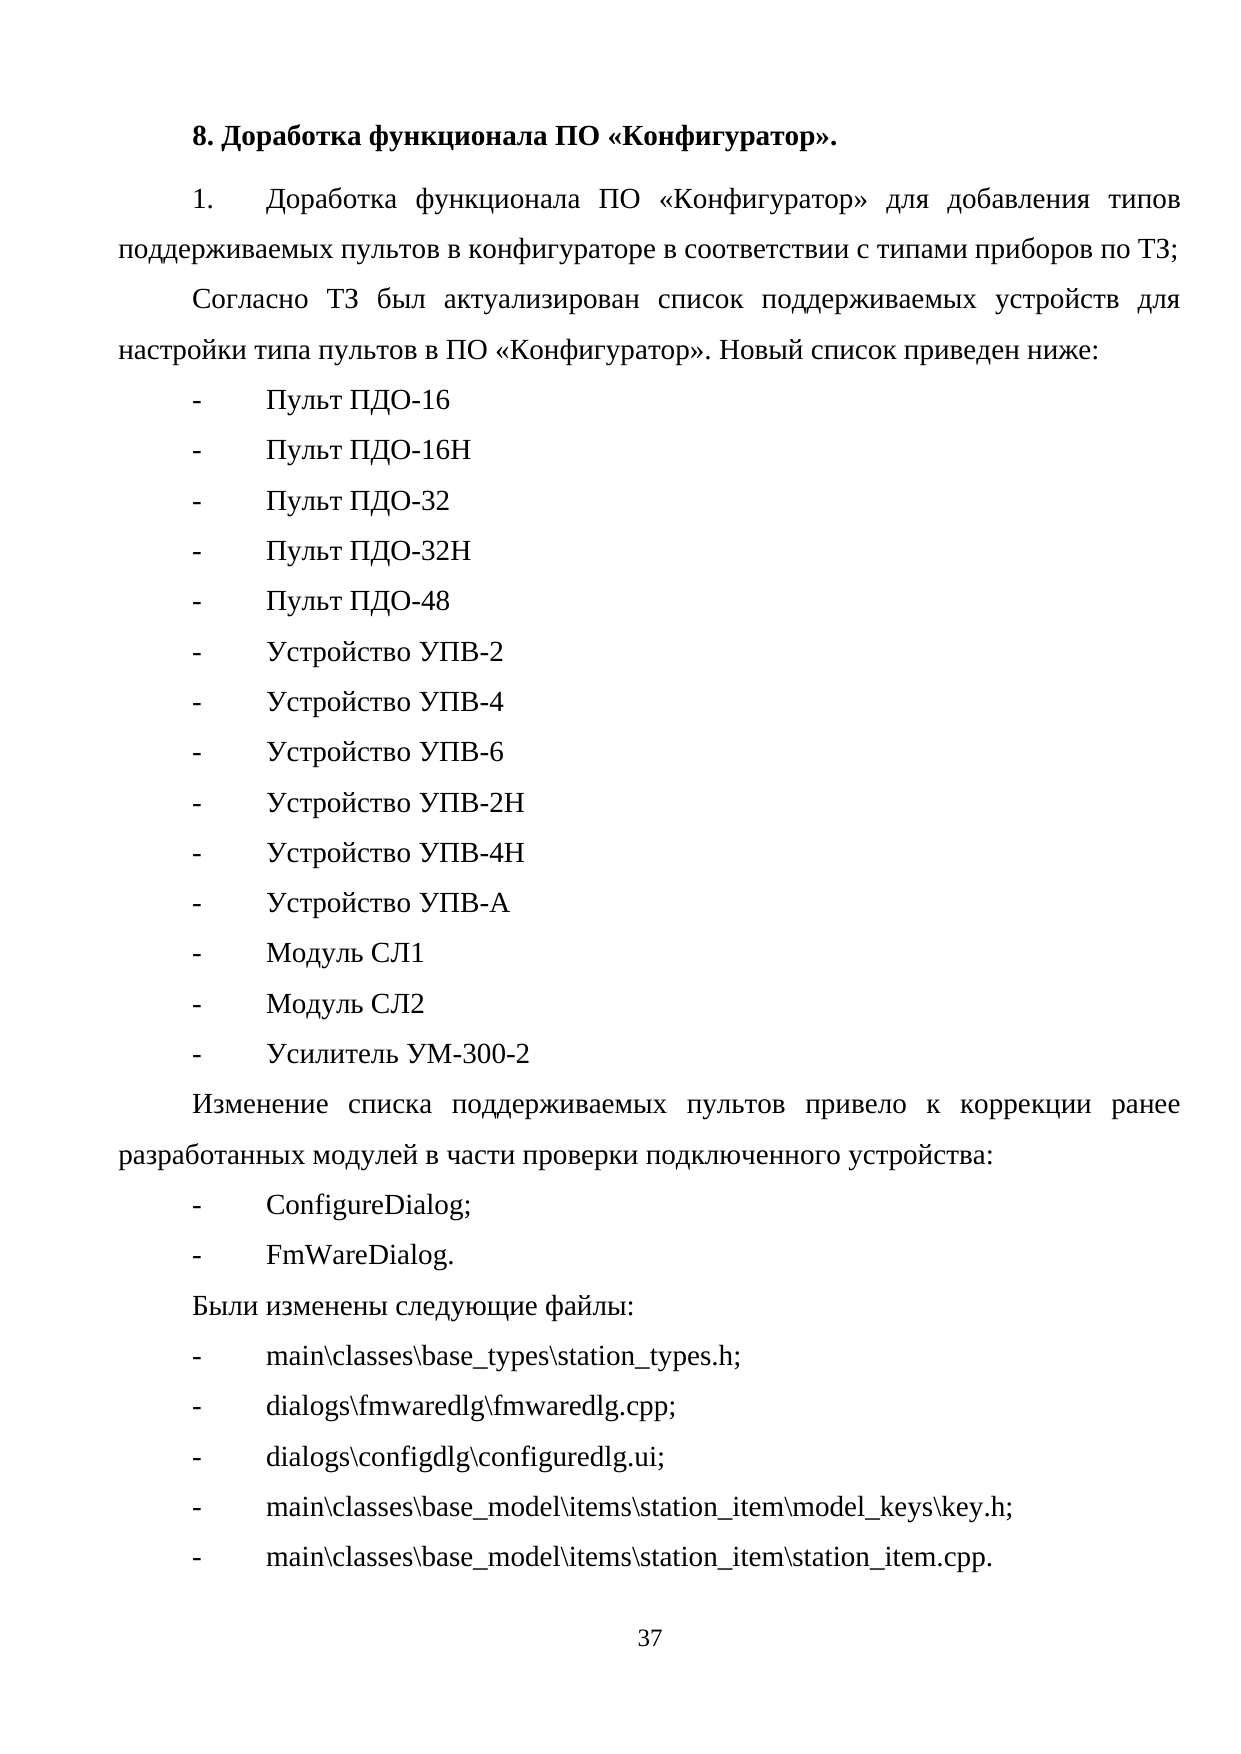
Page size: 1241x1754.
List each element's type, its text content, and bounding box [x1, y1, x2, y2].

text Согласно ТЗ был актуализирован список поддерживаемых устройств для настройки типа пультов в ПО «Конфигуратор». Новый список приведен ниже: [118, 282, 1181, 365]
text - Пульт ПДО-16 [118, 382, 1181, 416]
text - FmWareDialog. [118, 1237, 1181, 1271]
text - Модуль СЛ1 [118, 936, 1181, 969]
text - Пульт ПДО-16Н [118, 432, 1181, 466]
text - Усилитель УМ-300-2 [118, 1036, 1181, 1070]
text - dialogs\fmwaredlg\fmwaredlg.cpp; [118, 1388, 1181, 1422]
text - Устройство УПВ-4 [118, 684, 1181, 718]
subtitle 8. Доработка функционала ПО «Конфигуратор». [118, 118, 1181, 152]
text - Устройство УПВ-2H [118, 785, 1181, 818]
text - main\classes\base_model\items\station_item\station_item.cpp. [118, 1539, 1181, 1573]
text - Пульт ПДО-48 [118, 583, 1181, 617]
text Были изменены следующие файлы: [118, 1288, 1181, 1321]
text - main\classes\base_types\station_types.h; [118, 1338, 1181, 1372]
text Изменение списка поддерживаемых пультов привело к коррекции ранее разработанных модулей в части проверки подключенного устройства: [118, 1087, 1181, 1170]
text - Устройство УПВ-2 [118, 634, 1181, 667]
text - Устройство УПВ-4H [118, 835, 1181, 868]
text - Устройство УПВ-А [118, 885, 1181, 919]
text 1. Доработка функционала ПО «Конфигуратор» для добавления типов поддерживаемых пультов в конфигураторе в соответствии с типами приборов по ТЗ; [118, 181, 1181, 265]
text - Пульт ПДО-32Н [118, 533, 1181, 567]
text - Модуль СЛ2 [118, 986, 1181, 1019]
text - dialogs\configdlg\configuredlg.ui; [118, 1439, 1181, 1472]
text - Устройство УПВ-6 [118, 734, 1181, 768]
text - Пульт ПДО-32 [118, 483, 1181, 516]
text - ConfigureDialog; [118, 1187, 1181, 1221]
text - main\classes\base_model\items\station_item\model_keys\key.h; [118, 1489, 1181, 1523]
